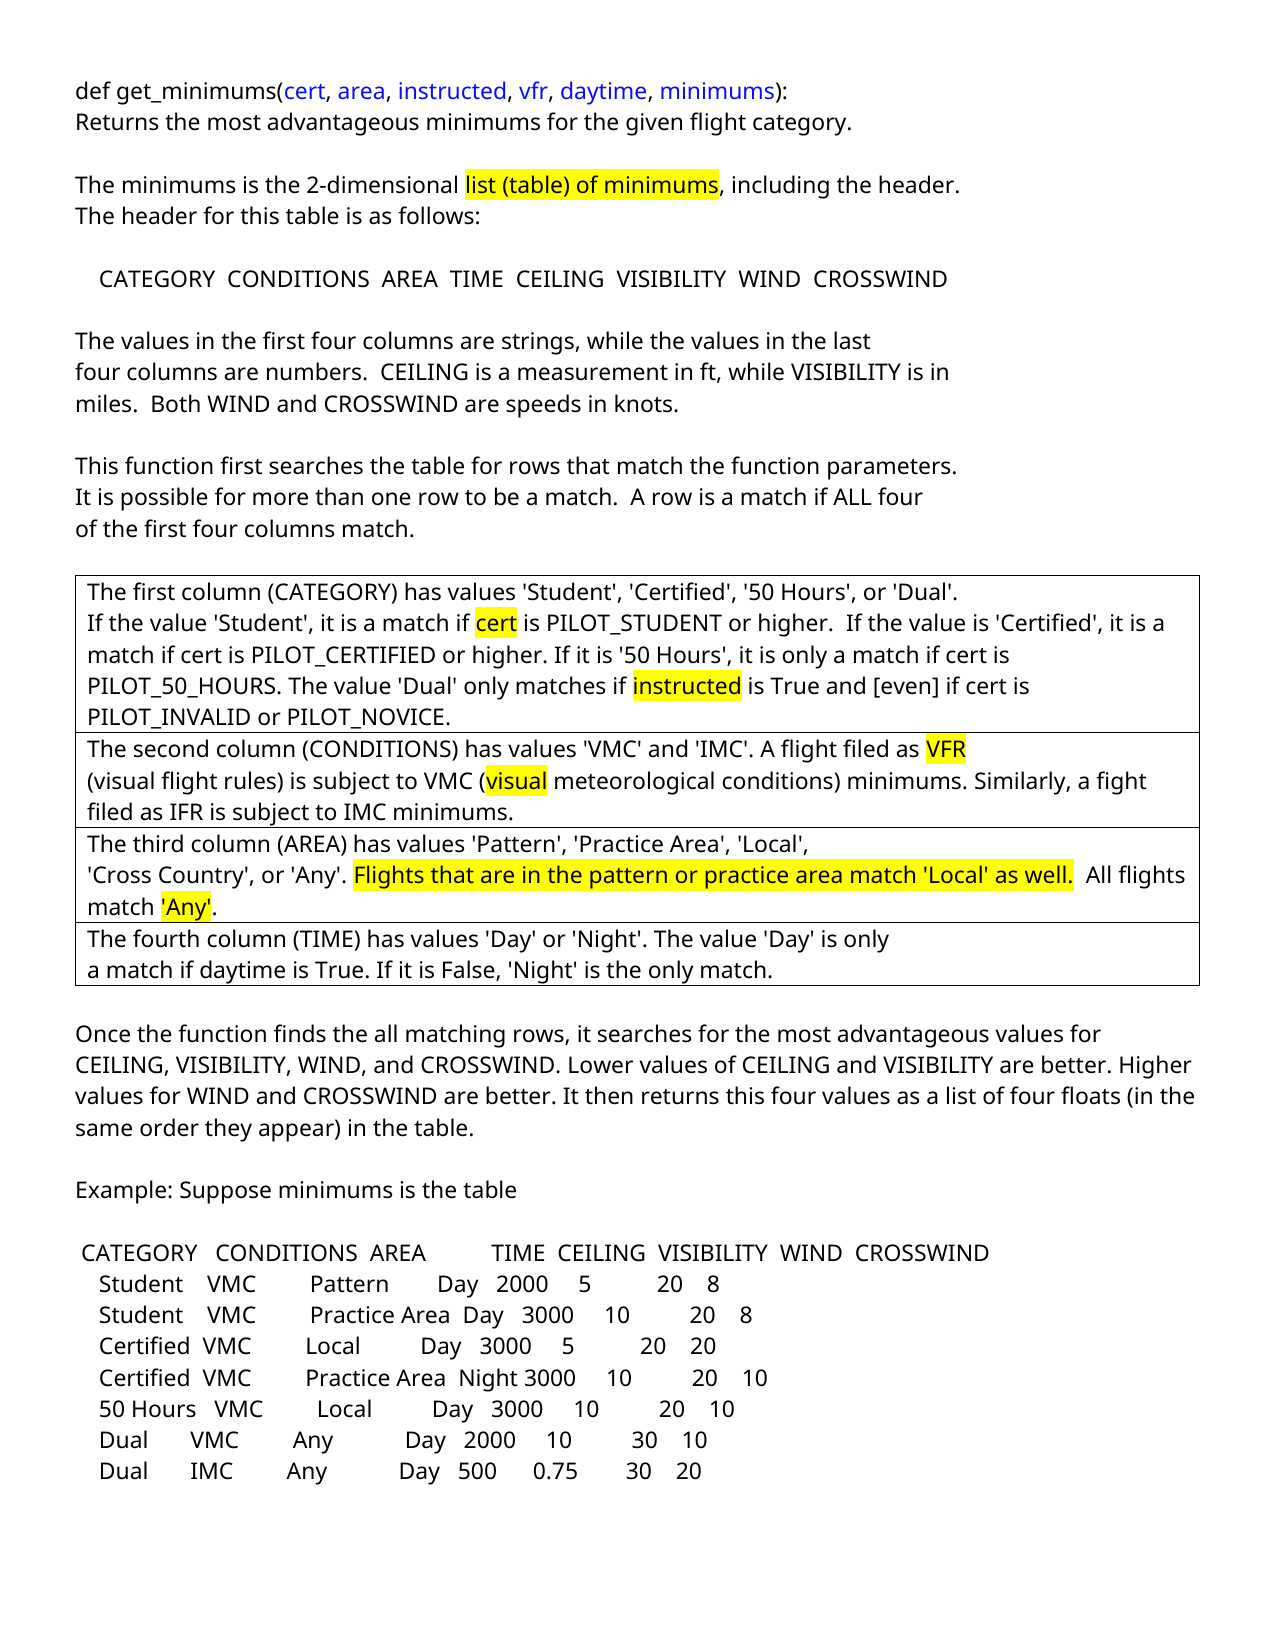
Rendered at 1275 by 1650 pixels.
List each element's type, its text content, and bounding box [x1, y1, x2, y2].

text def get_minimums(cert, area, instructed, vfr, daytime, minimums): [75, 75, 1200, 106]
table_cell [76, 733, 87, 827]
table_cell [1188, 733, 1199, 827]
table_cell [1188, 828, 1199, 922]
text This function first searches the table for rows that match the function parameters. [75, 450, 1200, 481]
text Dual VMC Any Day 2000 10 30 10 [75, 1424, 1200, 1455]
text CATEGORY CONDITIONS AREA TIME CEILING VISIBILITY WIND CROSSWIND [75, 262, 1200, 294]
text of the first four columns match. [75, 512, 1200, 544]
text Student VMC Pattern Day 2000 5 20 8 [75, 1268, 1200, 1299]
text It is possible for more than one row to be a match. A row is a match if ALL four [75, 481, 1200, 512]
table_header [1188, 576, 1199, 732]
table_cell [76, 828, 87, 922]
text Certified VMC Practice Area Night 3000 10 20 10 [75, 1361, 1200, 1393]
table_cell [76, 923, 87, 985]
text Dual IMC Any Day 500 0.75 30 20 [75, 1455, 1200, 1486]
text The header for this table is as follows: [75, 200, 1200, 231]
text Returns the most advantageous minimums for the given flight category. [75, 106, 1200, 137]
text Certified VMC Local Day 3000 5 20 20 [75, 1330, 1200, 1361]
text Student VMC Practice Area Day 3000 10 20 8 [75, 1299, 1200, 1330]
text Example: Suppose minimums is the table [75, 1174, 1200, 1205]
text miles. Both WIND and CROSSWIND are speeds in knots. [75, 387, 1200, 419]
text four columns are numbers. CEILING is a measurement in ft, while VISIBILITY is in [75, 356, 1200, 387]
text The minimums is the 2-dimensional list (table) of minimums, including the header. [75, 169, 465, 200]
text Once the function finds the all matching rows, it searches for the most advantageous values for CEILING, VISIBILITY, WIND, and CROSSWIND. Lower values of CEILING and VISIBILITY are better. Higher values for WIND and CROSSWIND are better. It then returns this four values as a list of four floats (in the same order they appear) in the table. [75, 1018, 1200, 1143]
text The minimums is the 2-dimensional list (table) of minimums, including the header. [719, 169, 1200, 200]
text CATEGORY CONDITIONS AREA TIME CEILING VISIBILITY WIND CROSSWIND [75, 1236, 1200, 1268]
text 50 Hours VMC Local Day 3000 10 20 10 [75, 1393, 1200, 1424]
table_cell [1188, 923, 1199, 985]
text The values in the first four columns are strings, while the values in the last [75, 325, 1200, 356]
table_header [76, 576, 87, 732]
